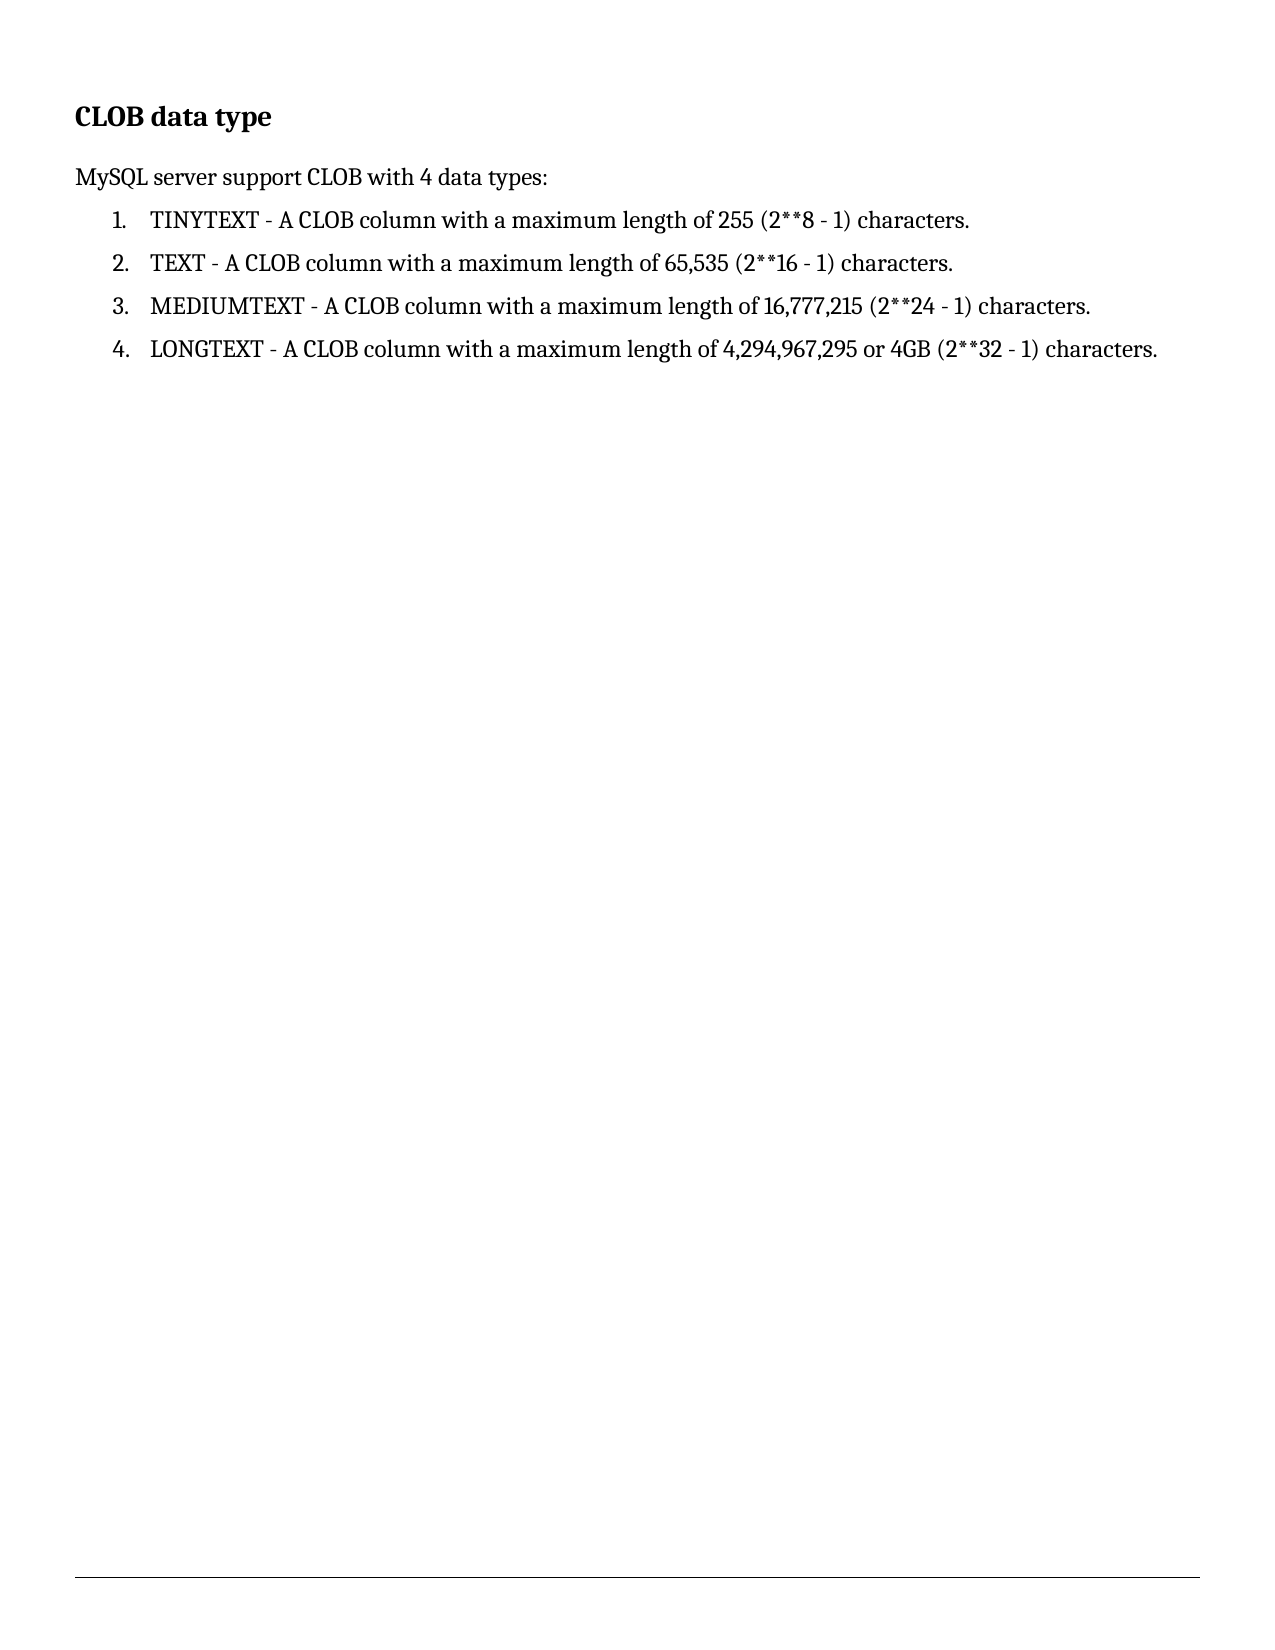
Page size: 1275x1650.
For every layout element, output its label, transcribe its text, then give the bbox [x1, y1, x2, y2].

list TEXT - A CLOB column with a maximum length of 65,535 (2**16 - 1) characters. [112, 249, 1200, 278]
subtitle CLOB data type [75, 100, 1200, 133]
list LONGTEXT - A CLOB column with a maximum length of 4,294,967,295 or 4GB (2**32 - 1) characters. [112, 335, 1200, 364]
text MySQL server support CLOB with 4 data types: [75, 163, 1200, 192]
list TINYTEXT - A CLOB column with a maximum length of 255 (2**8 - 1) characters. [112, 206, 1200, 235]
list MEDIUMTEXT - A CLOB column with a maximum length of 16,777,215 (2**24 - 1) characters. [112, 292, 1200, 321]
